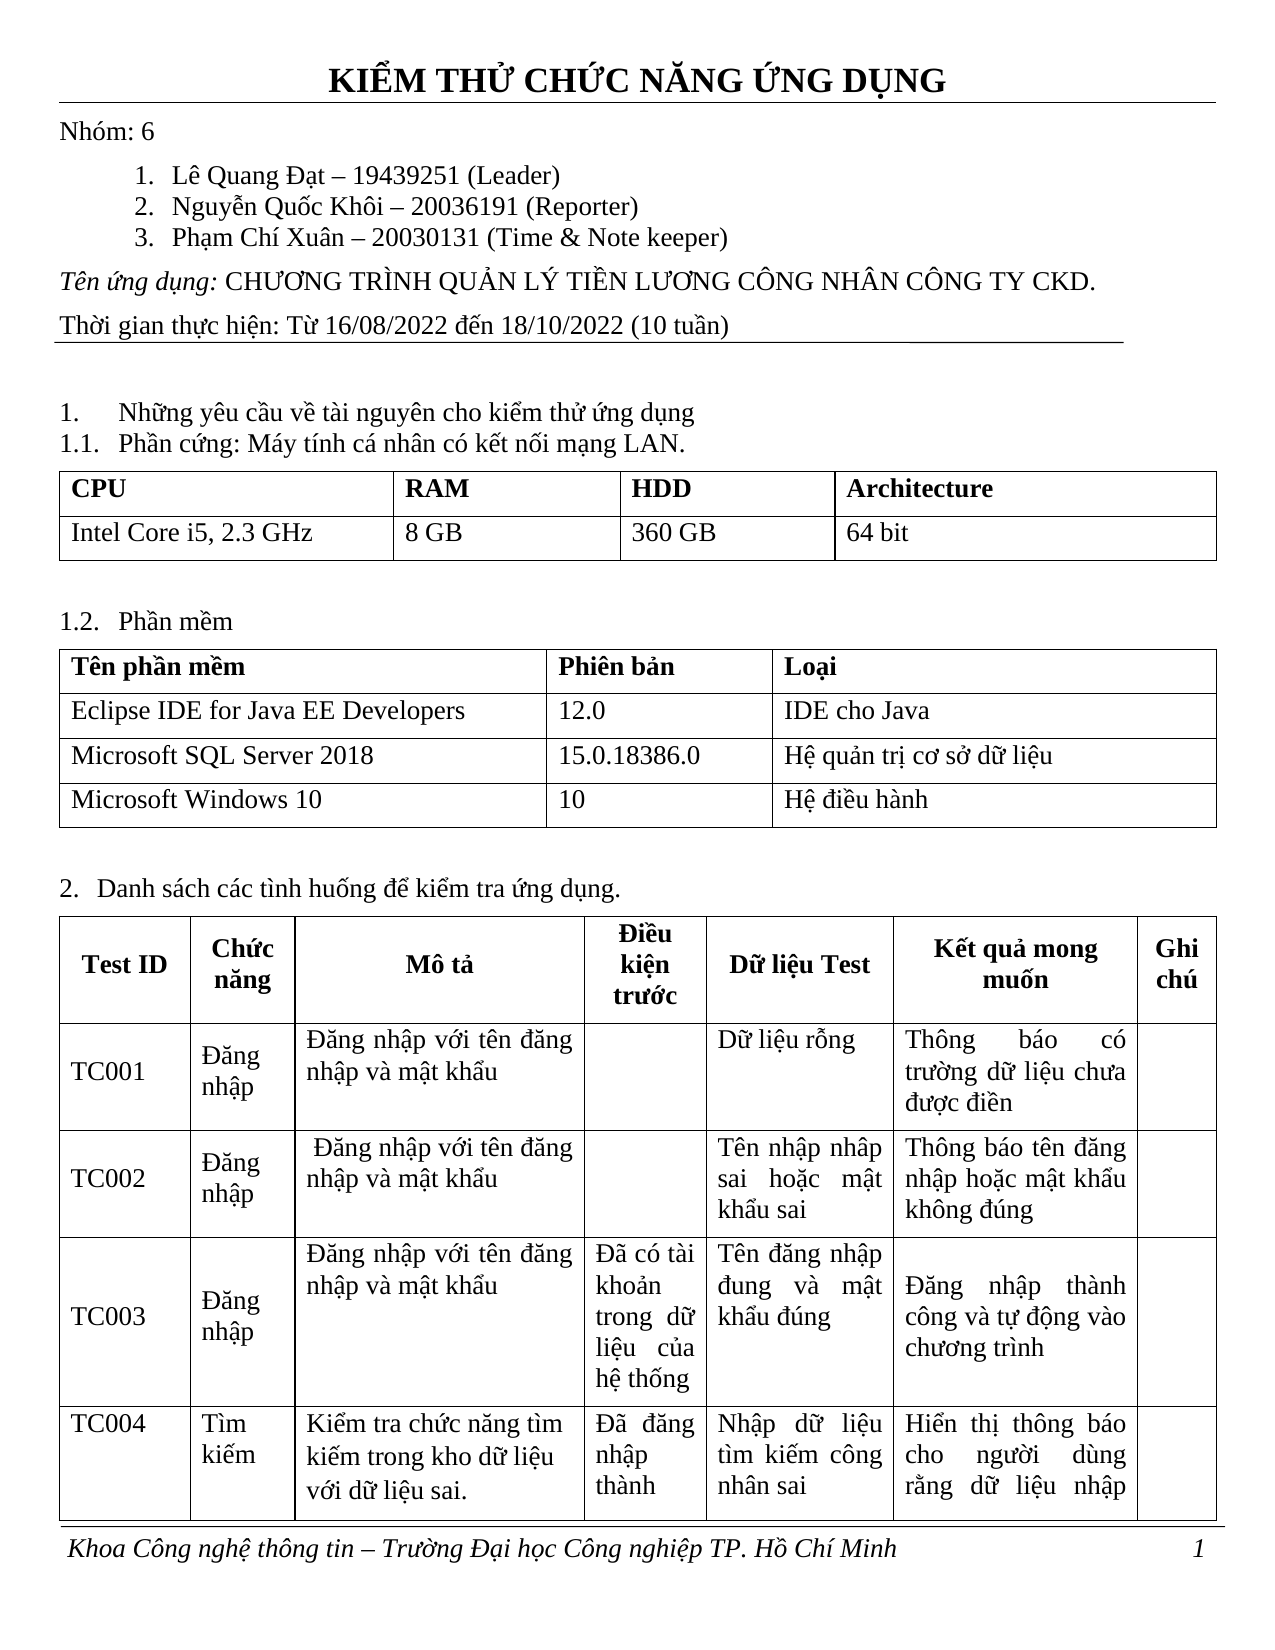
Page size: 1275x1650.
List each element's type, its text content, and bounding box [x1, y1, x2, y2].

table_header Ghi chú [1138, 917, 1216, 1023]
table_header CPU [60, 472, 393, 516]
table_cell Đăng nhập [191, 1131, 294, 1237]
table_cell [1138, 1238, 1216, 1406]
list Lê Quang Đạt – 19439251 (Leader) [134, 159, 1216, 190]
table_header Tên phần mềm [60, 650, 546, 693]
text KIỂM THỬ CHỨC NĂNG ỨNG DỤNG [59, 59, 1216, 102]
table_cell 8 GB [394, 517, 620, 560]
table_cell Intel Core i5, 2.3 GHz [60, 517, 393, 560]
table_header Architecture [836, 472, 1216, 516]
table_header Kết quả mong muốn [894, 917, 1137, 1023]
table_header Điều kiện trước [585, 917, 706, 1023]
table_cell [296, 1407, 584, 1520]
table_cell TC003 [60, 1238, 190, 1406]
table_cell [1138, 1024, 1216, 1129]
text Thời gian thực hiện: Từ 16/08/2022 đến 18/10/2022 (10 tuần) [59, 309, 1216, 340]
list Phạm Chí Xuân – 20030131 (Time & Note keeper) [134, 221, 1216, 253]
table_cell 10 [547, 784, 772, 827]
text Nhóm: 6 [59, 116, 1216, 147]
list Phần cứng: Máy tính cá nhân có kết nối mạng LAN. [59, 427, 1216, 458]
table_cell Đăng nhập thành công và tự động vào chương trình [894, 1238, 1137, 1406]
table_cell 64 bit [836, 517, 1216, 560]
table_cell Đăng nhập với tên đăng nhập và mật khẩu [296, 1131, 584, 1237]
table_header Phiên bản [547, 650, 772, 693]
list Nguyễn Quốc Khôi – 20036191 (Reporter) [134, 190, 1216, 221]
list Phần mềm [59, 605, 1216, 636]
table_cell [894, 1407, 1137, 1520]
table_cell Tìm kiếm [191, 1407, 294, 1520]
table_cell Thông báo có trường dữ liệu chưa được điền [894, 1024, 1137, 1129]
table_header Test ID [60, 917, 190, 1023]
table_cell [585, 1131, 706, 1237]
list Danh sách các tình huống để kiểm tra ứng dụng. [59, 872, 1216, 903]
table_cell Eclipse IDE for Java EE Developers [60, 694, 546, 738]
table_cell Dữ liệu rỗng [707, 1024, 893, 1129]
table_header Dữ liệu Test [707, 917, 893, 1023]
table_cell Đã có tài khoản trong dữ liệu của hệ thống [585, 1238, 706, 1406]
table_header HDD [621, 472, 834, 516]
table_header Loại [773, 650, 1216, 693]
text Tên ứng dụng: CHƯƠNG TRÌNH QUẢN LÝ TIỀN LƯƠNG CÔNG NHÂN CÔNG TY CKD. [59, 265, 1216, 296]
table_header Chức năng [191, 917, 294, 1023]
table_cell Tên đăng nhập đung và mật khẩu đúng [707, 1238, 893, 1406]
table_cell Đăng nhập [191, 1024, 294, 1129]
table_cell 12.0 [547, 694, 772, 738]
table_cell TC002 [60, 1131, 190, 1237]
table_cell [1138, 1131, 1216, 1237]
table_cell Đăng nhập với tên đăng nhập và mật khẩu [296, 1024, 584, 1129]
table_cell Đăng nhập [191, 1238, 294, 1406]
table_cell Microsoft Windows 10 [60, 784, 546, 827]
table_cell Đăng nhập với tên đăng nhập và mật khẩu [296, 1238, 584, 1406]
table_cell 15.0.18386.0 [547, 739, 772, 783]
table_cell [585, 1407, 706, 1520]
table_header Mô tả [296, 917, 584, 1023]
table_cell Hệ quản trị cơ sở dữ liệu [773, 739, 1216, 783]
table_cell [1138, 1407, 1216, 1520]
table_header RAM [394, 472, 620, 516]
table_cell IDE cho Java [773, 694, 1216, 738]
table_cell [585, 1024, 706, 1129]
table_cell Microsoft SQL Server 2018 [60, 739, 546, 783]
table_cell Tên nhập nhâp sai hoặc mật khẩu sai [707, 1131, 893, 1237]
table_cell TC004 [60, 1407, 190, 1520]
table_cell 360 GB [621, 517, 834, 560]
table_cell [707, 1407, 893, 1520]
list Những yêu cầu về tài nguyên cho kiểm thử ứng dụng [59, 396, 1216, 427]
table_cell TC001 [60, 1024, 190, 1129]
table_cell Hệ điều hành [773, 784, 1216, 827]
table_cell Thông báo tên đăng nhập hoặc mật khẩu không đúng [894, 1131, 1137, 1237]
